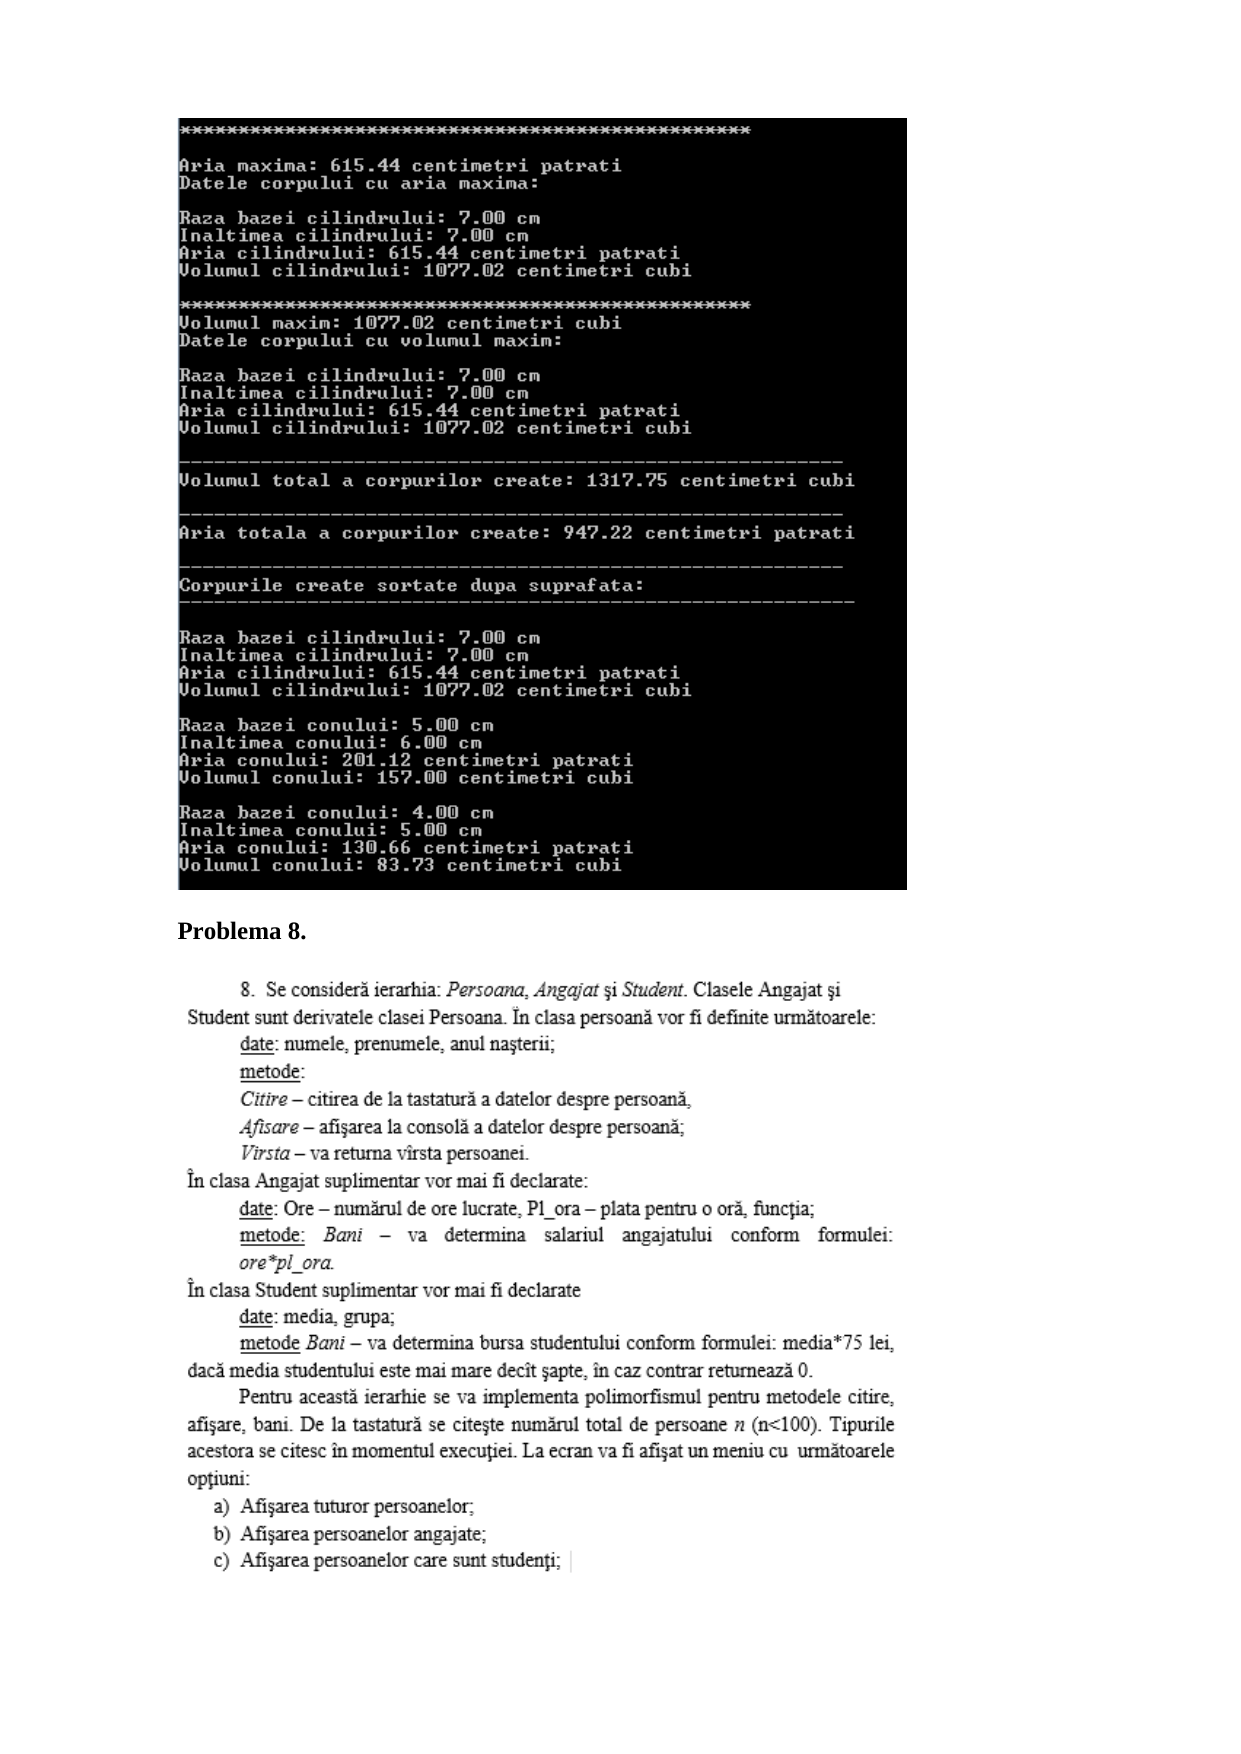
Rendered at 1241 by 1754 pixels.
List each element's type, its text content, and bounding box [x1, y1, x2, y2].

picture [177, 945, 907, 1595]
text Problema 8. [177, 916, 1152, 944]
picture [177, 118, 907, 890]
